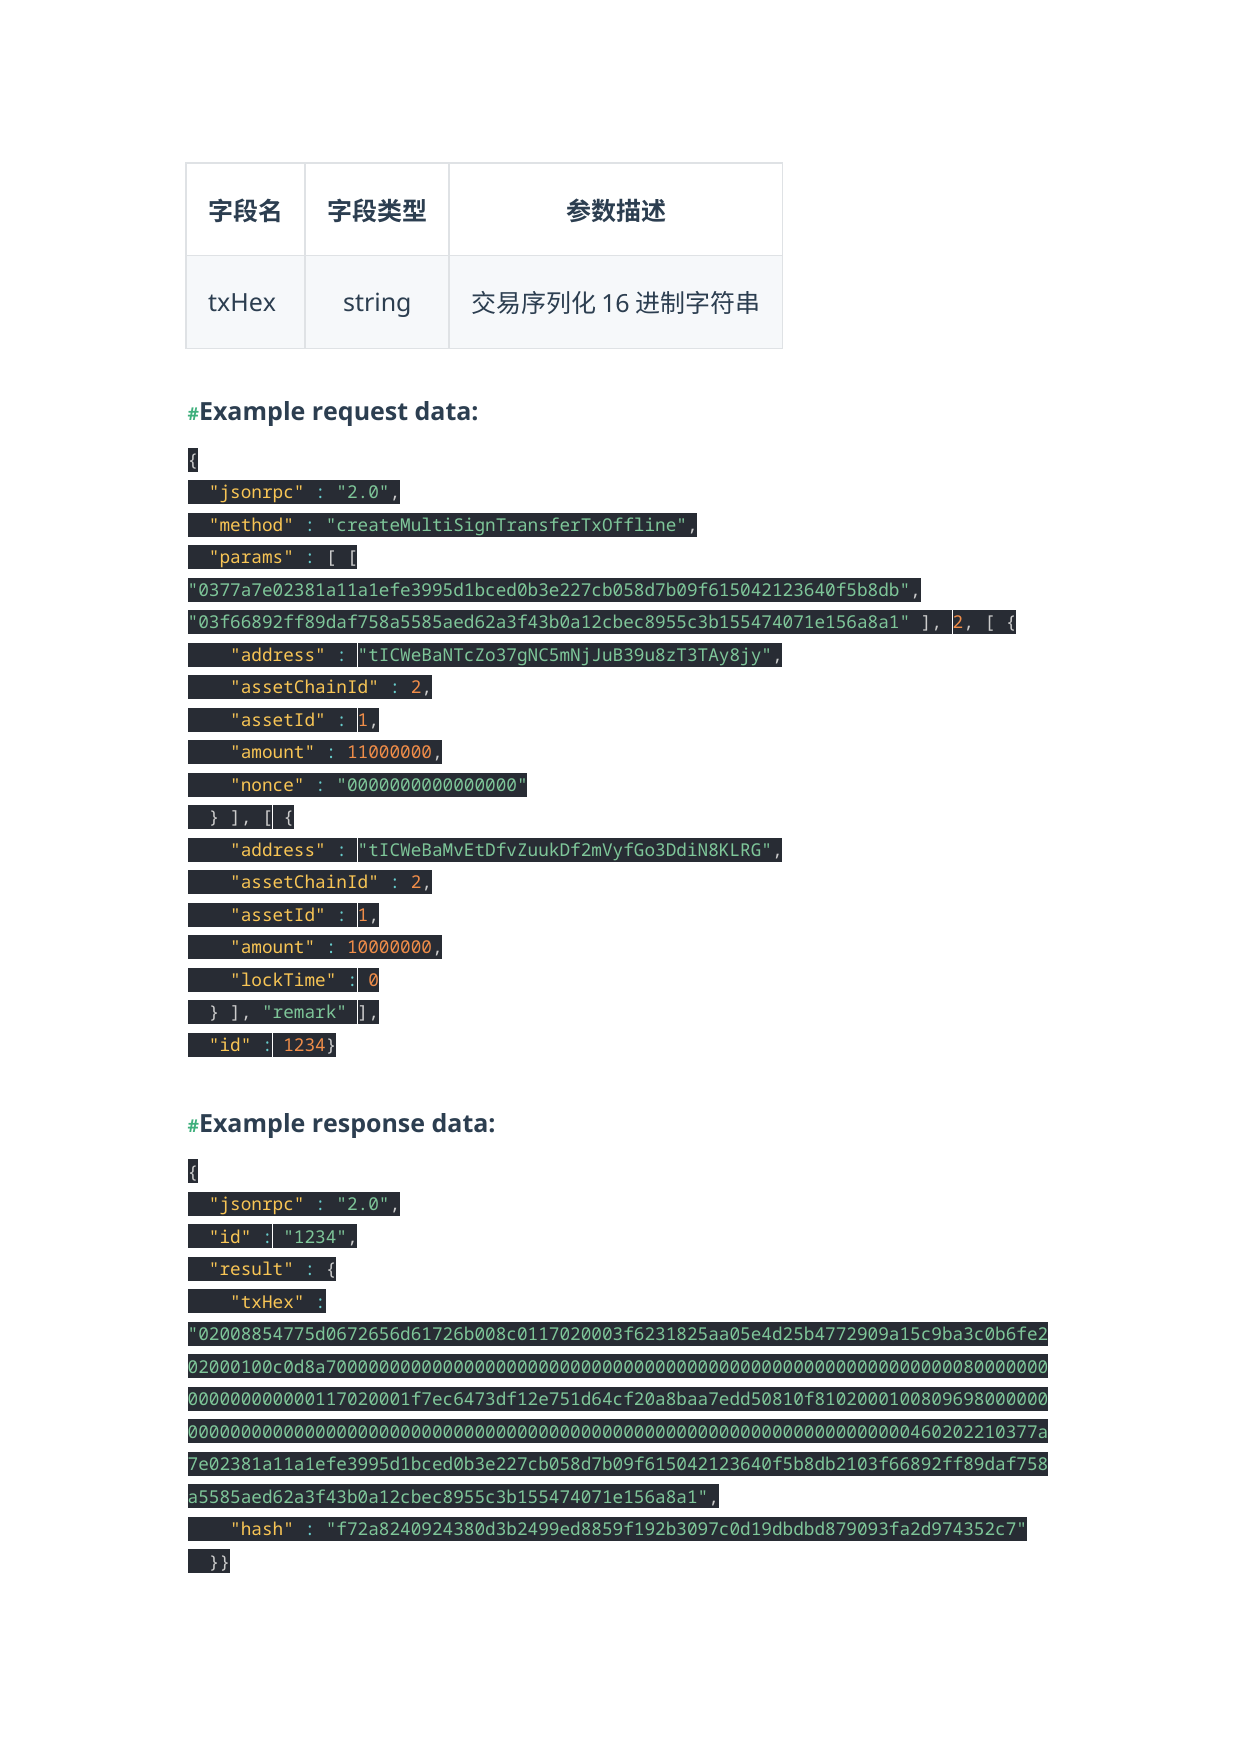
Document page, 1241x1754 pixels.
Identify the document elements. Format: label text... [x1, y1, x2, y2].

text "assetId" : 1, [187, 898, 1053, 931]
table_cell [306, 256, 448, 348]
text "id" : 1234} [187, 1028, 1053, 1061]
text "txHex" : "02008854775d0672656d61726b008c0117020003f6231825aa05e4d25b4772909a15c9ba3c0b6fe202000100c0d8a70000000000000000000000000000000000000000000000000000000000080000000000000000000117020001f7ec6473df12e751d64cf20a8baa7edd50810f810200010080969800000000000000000000000000000000000000000000000000000000000000000000000000460202210377a7e02381a11a1efe3995d1bced0b3e227cb058d7b09f615042123640f5b8db2103f66892ff89daf758a5585aed62a3f43b0a12cbec8955c3b155474071e156a8a1", [187, 1285, 1053, 1512]
text "assetChainId" : 2, [187, 866, 1053, 898]
text { [187, 443, 1053, 476]
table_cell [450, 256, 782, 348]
text } ], "remark" ], [187, 996, 1053, 1028]
text "hash" : "f72a8240924380d3b2499ed8859f192b3097c0d19dbdbd879093fa2d974352c7" [187, 1512, 1053, 1545]
text "amount" : 11000000, [187, 736, 1053, 768]
text "method" : "createMultiSignTransferTxOffline", [187, 508, 1053, 541]
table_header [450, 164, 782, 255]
text "nonce" : "0000000000000000" [187, 768, 1053, 801]
text "assetChainId" : 2, [187, 671, 1053, 703]
text "address" : "tICWeBaMvEtDfvZuukDf2mVyfGo3DdiN8KLRG", [187, 833, 1053, 866]
subtitle #Example request data: [187, 378, 1053, 443]
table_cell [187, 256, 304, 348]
text "address" : "tICWeBaNTcZo37gNC5mNjJuB39u8zT3TAy8jy", [187, 638, 1053, 671]
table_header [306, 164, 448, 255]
subtitle #Example response data: [187, 1090, 1053, 1155]
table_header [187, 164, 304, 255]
text }} [187, 1545, 1053, 1577]
text "lockTime" : 0 [187, 963, 1053, 996]
text "jsonrpc" : "2.0", [187, 476, 1053, 508]
text { [187, 1155, 1053, 1187]
text "assetId" : 1, [187, 703, 1053, 736]
text "jsonrpc" : "2.0", [187, 1187, 1053, 1220]
text } ], [ { [187, 801, 1053, 833]
text "result" : { [187, 1252, 1053, 1285]
text "id" : "1234", [187, 1220, 1053, 1252]
text "amount" : 10000000, [187, 931, 1053, 963]
text "params" : [ [ "0377a7e02381a11a1efe3995d1bced0b3e227cb058d7b09f615042123640f5b8db", "03f66892ff89daf758a5585aed62a3f43b0a12cbec8955c3b155474071e156a8a1" ], 2, [ { [187, 541, 1053, 638]
